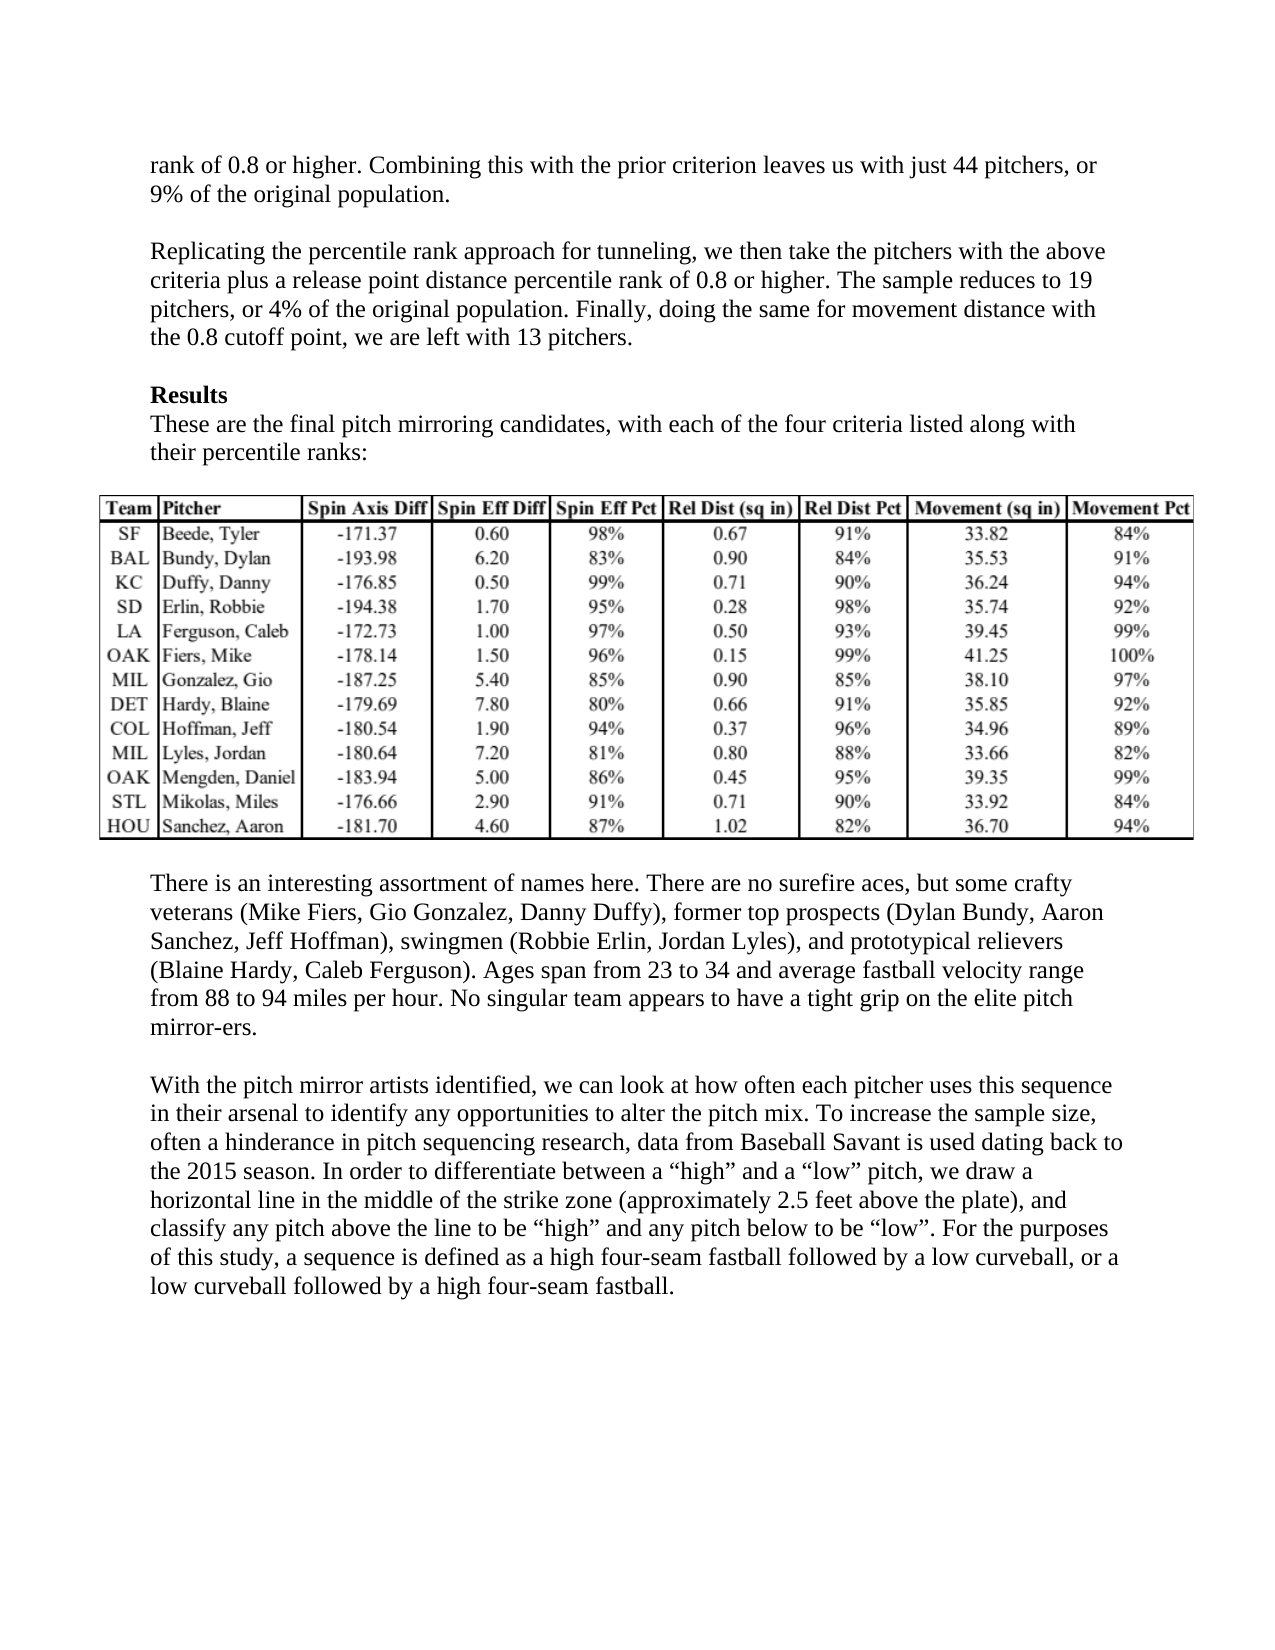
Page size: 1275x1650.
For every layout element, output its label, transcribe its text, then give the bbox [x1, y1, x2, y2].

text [150, 150, 1125, 207]
text Results [150, 380, 1125, 409]
text With the pitch mirror artists identified, we can look at how often each pitcher uses this sequence in their arsenal to identify any opportunities to alter the pitch mix. To increase the sample size, often a hinderance in pitch sequencing research, data from Baseball Savant is used dating back to the 2015 season. In order to differentiate between a “high” and a “low” pitch, we draw a horizontal line in the middle of the strike zone (approximately 2.5 feet above the plate), and classify any pitch above the line to be “high” and any pitch below to be “low”. For the purposes of this study, a sequence is defined as a high four-seam fastball followed by a low curveball, or a low curveball followed by a high four-seam fastball. [150, 1070, 1125, 1300]
text These are the final pitch mirroring candidates, with each of the four criteria listed along with their percentile ranks: [150, 409, 1125, 466]
text Replicating the percentile rank approach for tunneling, we then take the pitchers with the above criteria plus a release point distance percentile rank of 0.8 or higher. The sample reduces to 19 pitchers, or 4% of the original population. Finally, doing the same for movement distance with the 0.8 cutoff point, we are left with 13 pitchers. [150, 236, 1125, 351]
text There is an interesting assortment of names here. There are no surefire aces, but some crafty veterans (Mike Fiers, Gio Gonzalez, Danny Duffy), former top prospects (Dylan Bundy, Aaron Sanchez, Jeff Hoffman), swingmen (Robbie Erlin, Jordan Lyles), and prototypical relievers (Blaine Hardy, Caleb Ferguson). Ages span from 23 to 34 and average fastball velocity range from 88 to 94 miles per hour. No singular team appears to have a tight grip on the elite pitch mirror-ers. [150, 868, 1125, 1041]
